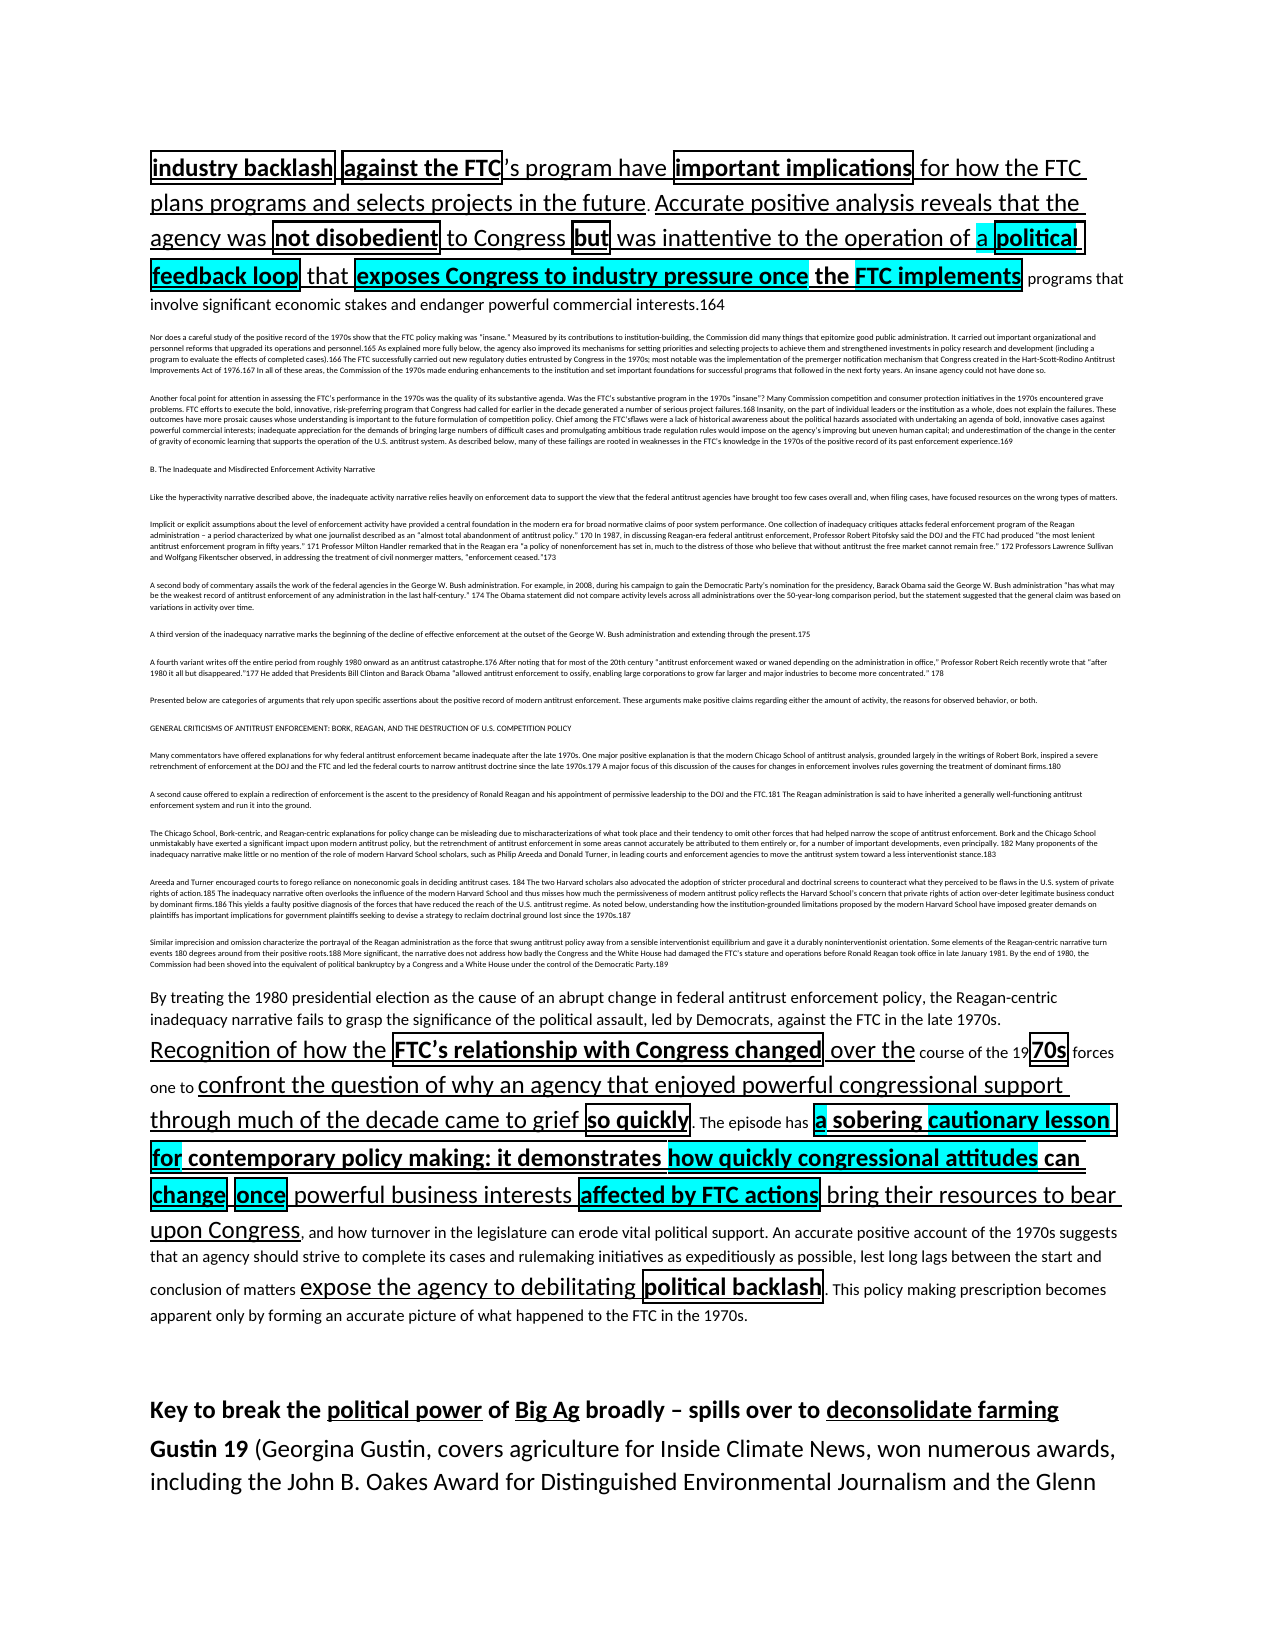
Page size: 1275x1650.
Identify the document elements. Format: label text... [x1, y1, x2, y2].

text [150, 1433, 1125, 1496]
text By treating the 1980 presidential election as the cause of an abrupt change in federal antitrust enforcement policy, the Reagan-centric inadequacy narrative fails to grasp the significance of the political assault, led by Democrats, against the FTC in the late 1970s. Recognition of how the FTC’s relationship with Congress changed over the course of the 1970s forces one to confront the question of why an agency that enjoyed powerful congressional support through much of the decade came to grief so quickly. The episode has a sobering cautionary lesson for contemporary policy making: it demonstrates how quickly congressional attitudes can change once powerful business interests affected by FTC actions bring their resources to bear upon Congress, and how turnover in the legislature can erode vital political support. An accurate positive account of the 1970s suggests that an agency should strive to complete its cases and rulemaking initiatives as expeditiously as possible, lest long lags between the start and conclusion of matters expose the agency to debilitating political backlash. This policy making prescription becomes apparent only by forming an accurate picture of what happened to the FTC in the 1970s. [150, 987, 1125, 1326]
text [150, 150, 1125, 314]
text A second cause offered to explain a redirection of enforcement is the ascent to the presidency of Ronald Reagan and his appointment of permissive leadership to the DOJ and the FTC.181 The Reagan administration is said to have inherited a generally well-functioning antitrust enforcement system and run it into the ground. [150, 789, 1125, 810]
subtitle Key to break the political power of Big Ag broadly – spills over to deconsolidate farming [150, 1394, 1125, 1424]
